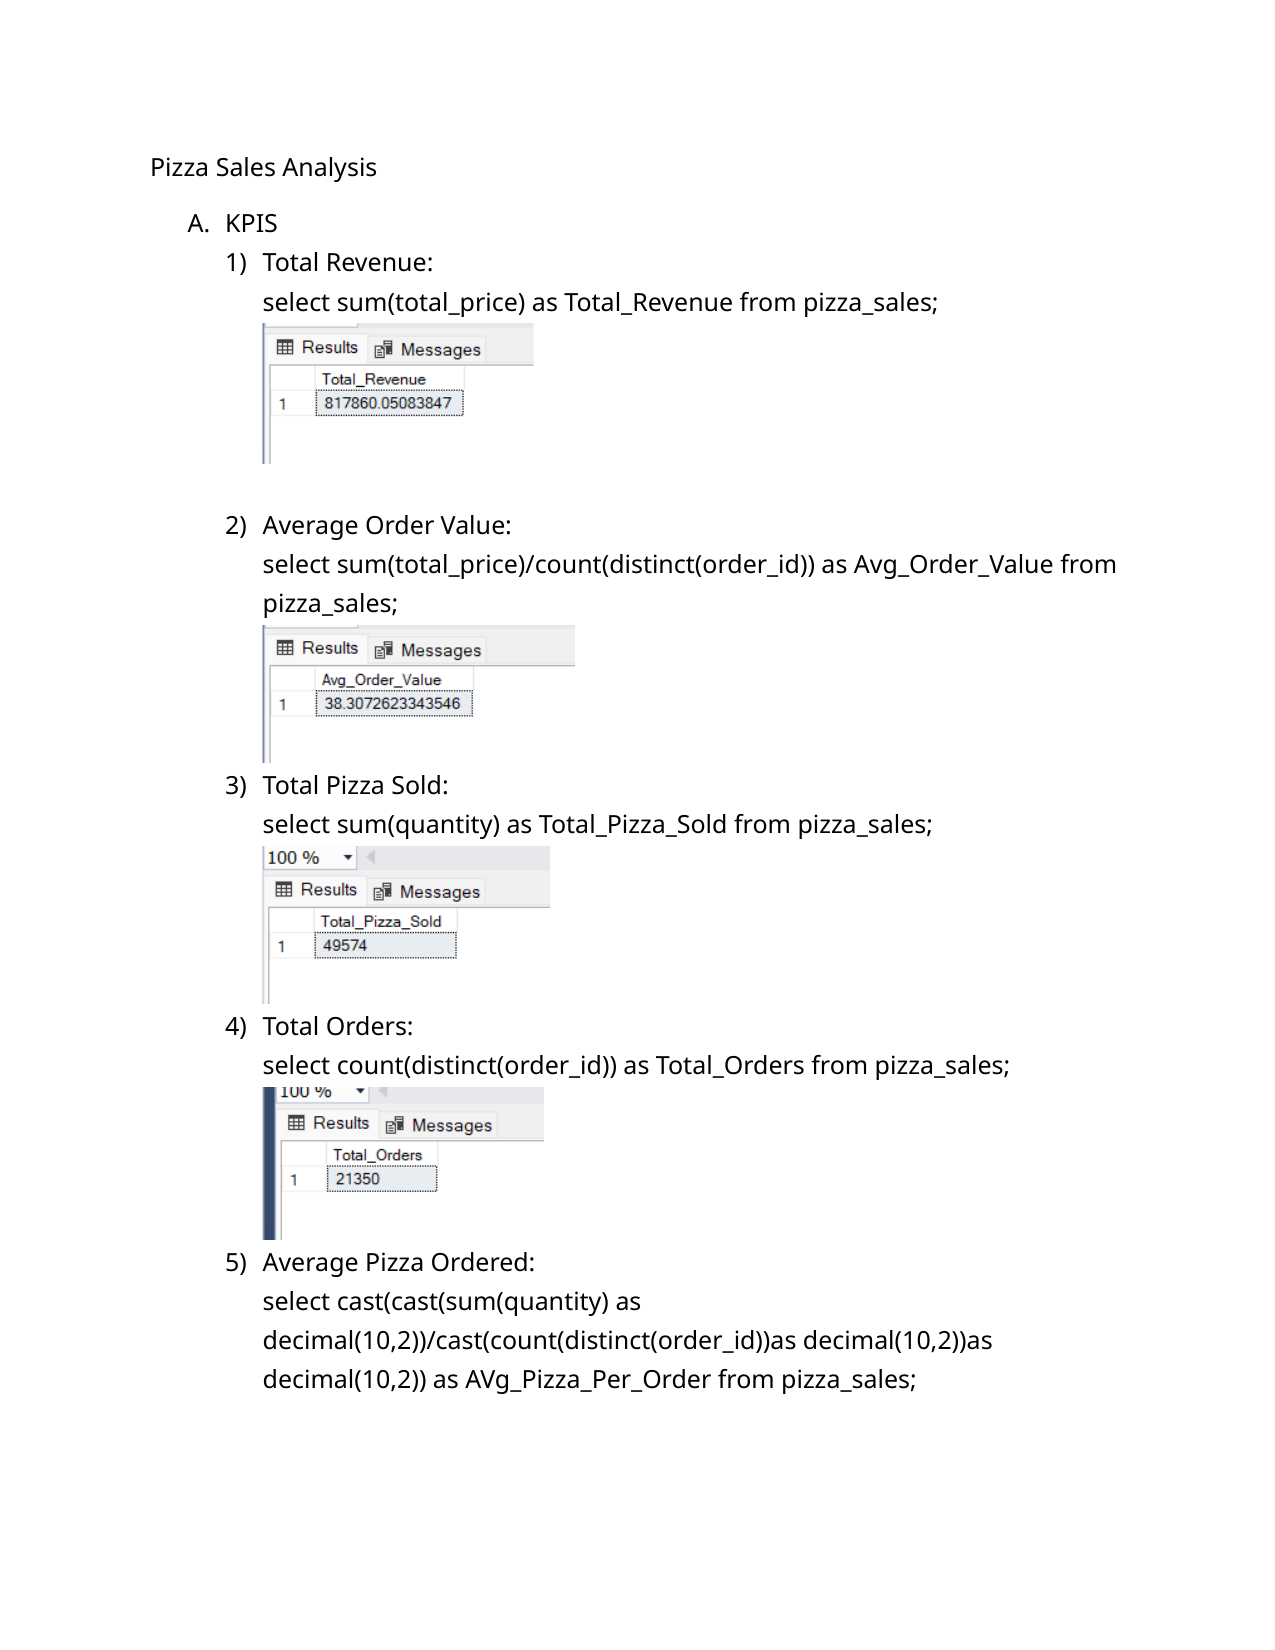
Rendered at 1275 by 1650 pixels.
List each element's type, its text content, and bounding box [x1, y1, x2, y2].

list select count(distinct(order_id)) as Total_Orders from pizza_sales; [262, 1048, 1125, 1082]
list Total Revenue: [225, 245, 1125, 279]
list Total Pizza Sold: [225, 768, 1125, 802]
text Pizza Sales Analysis [150, 150, 1125, 184]
picture [262, 323, 534, 464]
picture [262, 625, 575, 763]
list Total Orders: [225, 1009, 1125, 1043]
list select sum(quantity) as Total_Pizza_Sold from pizza_sales; [262, 807, 1125, 841]
list select sum(total_price)/count(distinct(order_id)) as Avg_Order_Value from pizza_sales; [262, 547, 1125, 620]
picture [262, 1087, 544, 1240]
picture [262, 846, 550, 1004]
list Average Order Value: [225, 508, 1125, 542]
list select cast(cast(sum(quantity) as decimal(10,2))/cast(count(distinct(order_id))as decimal(10,2))as decimal(10,2)) as AVg_Pizza_Per_Order from pizza_sales; [262, 1284, 1125, 1396]
list KPIS [187, 206, 1125, 240]
list select sum(total_price) as Total_Revenue from pizza_sales; [262, 284, 1125, 463]
list Average Pizza Ordered: [225, 1244, 1125, 1279]
